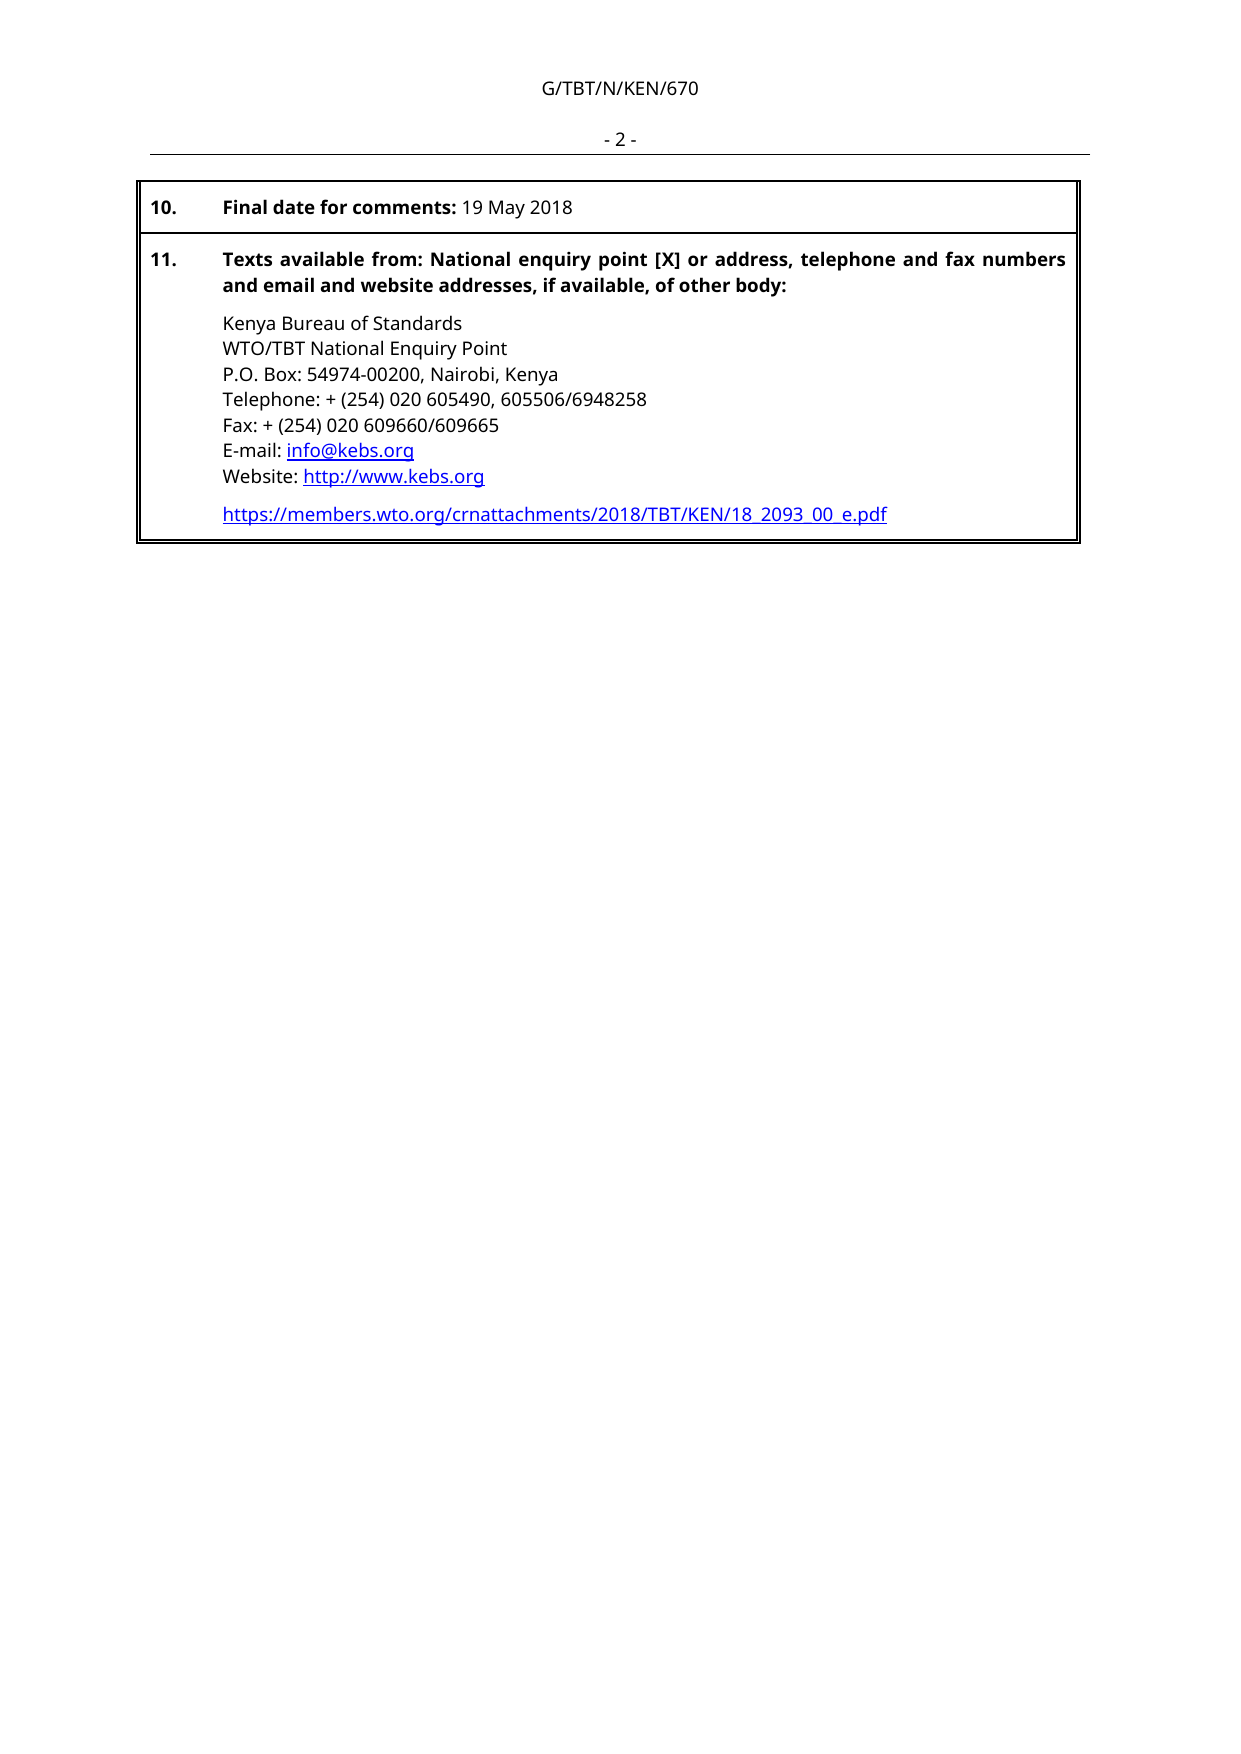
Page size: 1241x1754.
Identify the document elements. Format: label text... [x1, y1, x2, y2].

table_cell Texts available from: National enquiry point [X] or address, telephone and fax numbers and email and website addresses, if available, of other body: Kenya Bureau of Standards WTO/TBT National Enquiry Point P.O. Box: 54974-00200, Nairobi, Kenya Telephone: + (254) 020 605490, 605506/6948258 Fax: + (254) 020 609660/609665 E-mail: info@kebs.org Website: http://www.kebs.org https://members.wto.org/crnattachments/2018/TBT/KEN/18_2093_00_e.pdf [211, 234, 1076, 539]
table_cell Final date for comments: 19 May 2018 [211, 182, 1076, 232]
table_cell 10. [141, 182, 211, 232]
table_cell 11. [141, 234, 211, 539]
